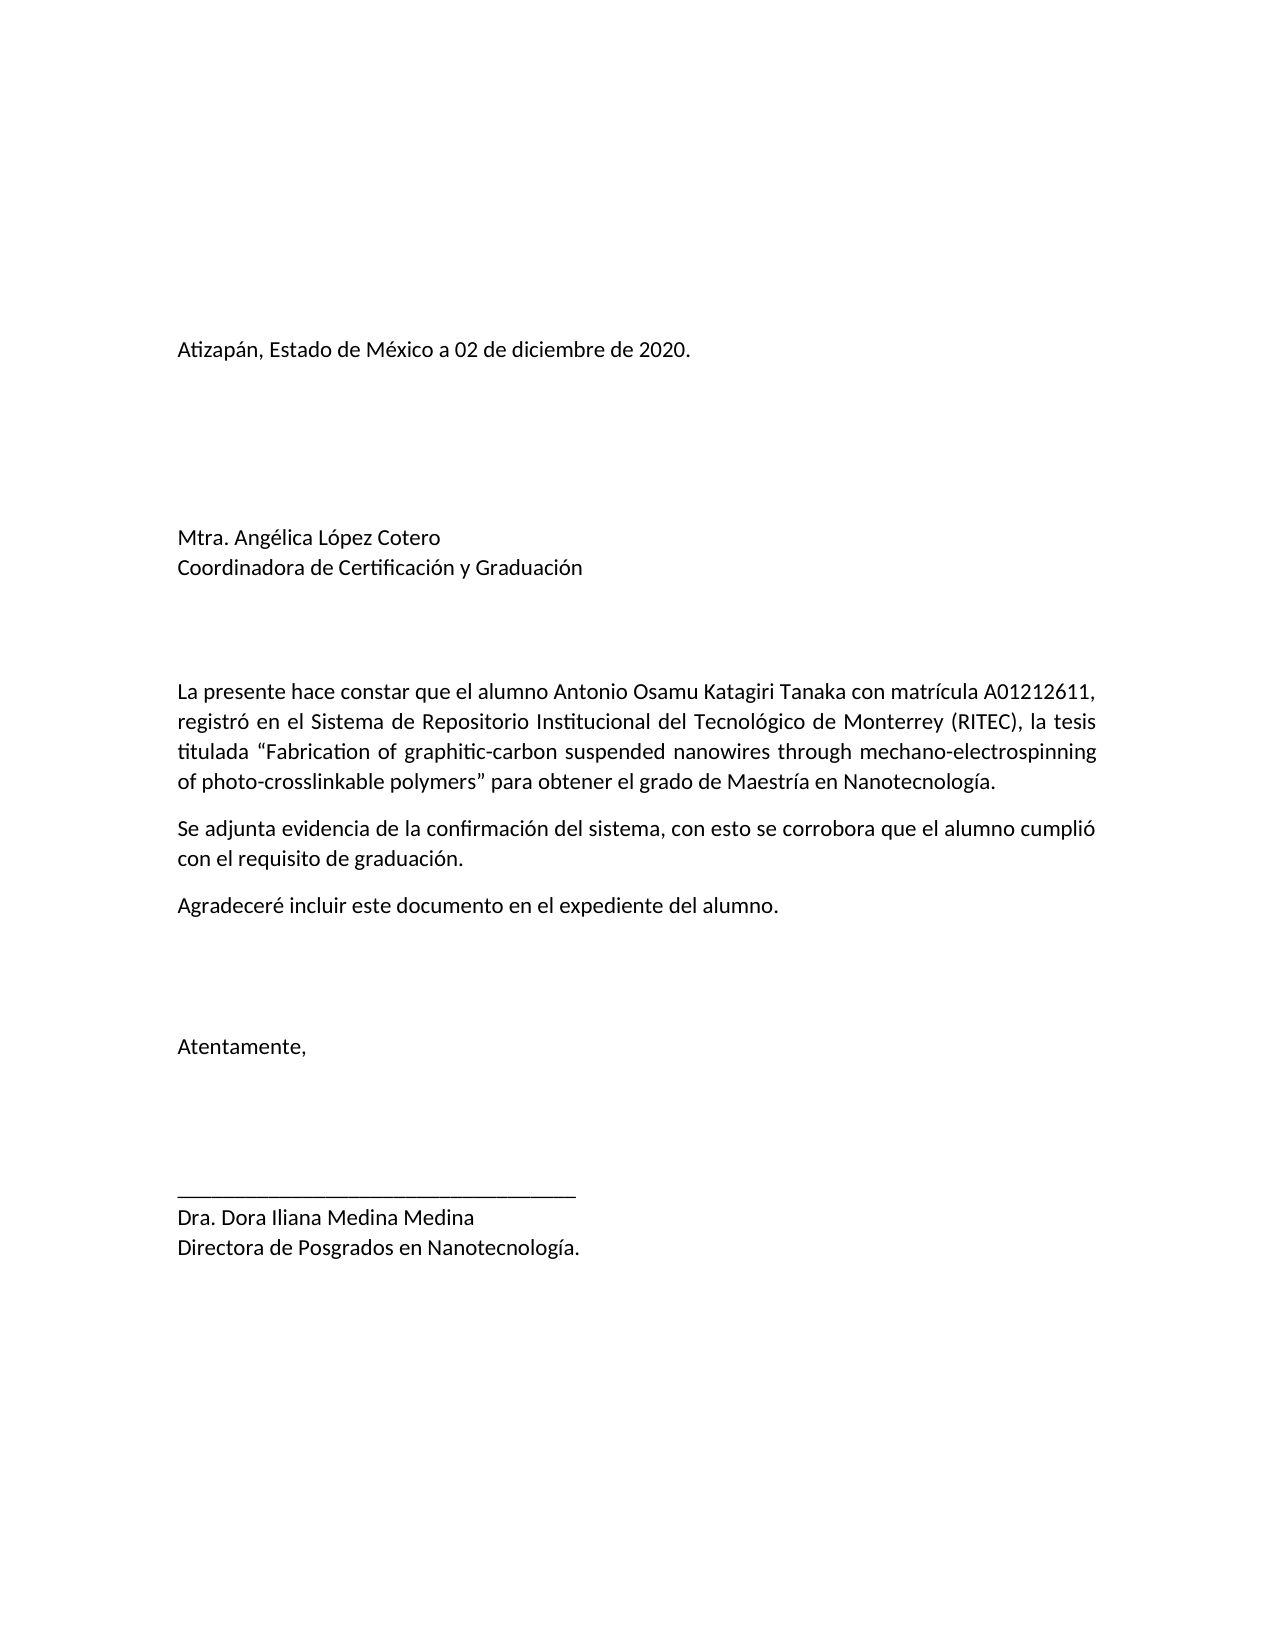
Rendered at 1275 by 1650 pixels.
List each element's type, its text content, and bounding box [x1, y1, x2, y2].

text Atentamente, [177, 1032, 1098, 1060]
text Agradeceré incluir este documento en el expediente del alumno. [177, 891, 1098, 919]
text Atizapán, Estado de México a 02 de diciembre de 2020. [177, 335, 1098, 363]
text Mtra. Angélica López Cotero [177, 523, 1098, 551]
text Se adjunta evidencia de la confirmación del sistema, con esto se corrobora que el alumno cumplió con el requisito de graduación. [177, 814, 1098, 872]
text Directora de Posgrados en Nanotecnología. [177, 1233, 1098, 1261]
text ___________________________________ [177, 1173, 1098, 1201]
text Dra. Dora Iliana Medina Medina [177, 1203, 1098, 1231]
text La presente hace constar que el alumno Antonio Osamu Katagiri Tanaka con matrícula A01212611, registró en el Sistema de Repositorio Institucional del Tecnológico de Monterrey (RITEC), la tesis titulada “Fabrication of graphitic-carbon suspended nanowires through mechano-electrospinning of photo-crosslinkable polymers” para obtener el grado de Maestría en Nanotecnología. [177, 677, 1098, 795]
text Coordinadora de Certificación y Graduación [177, 553, 1098, 581]
